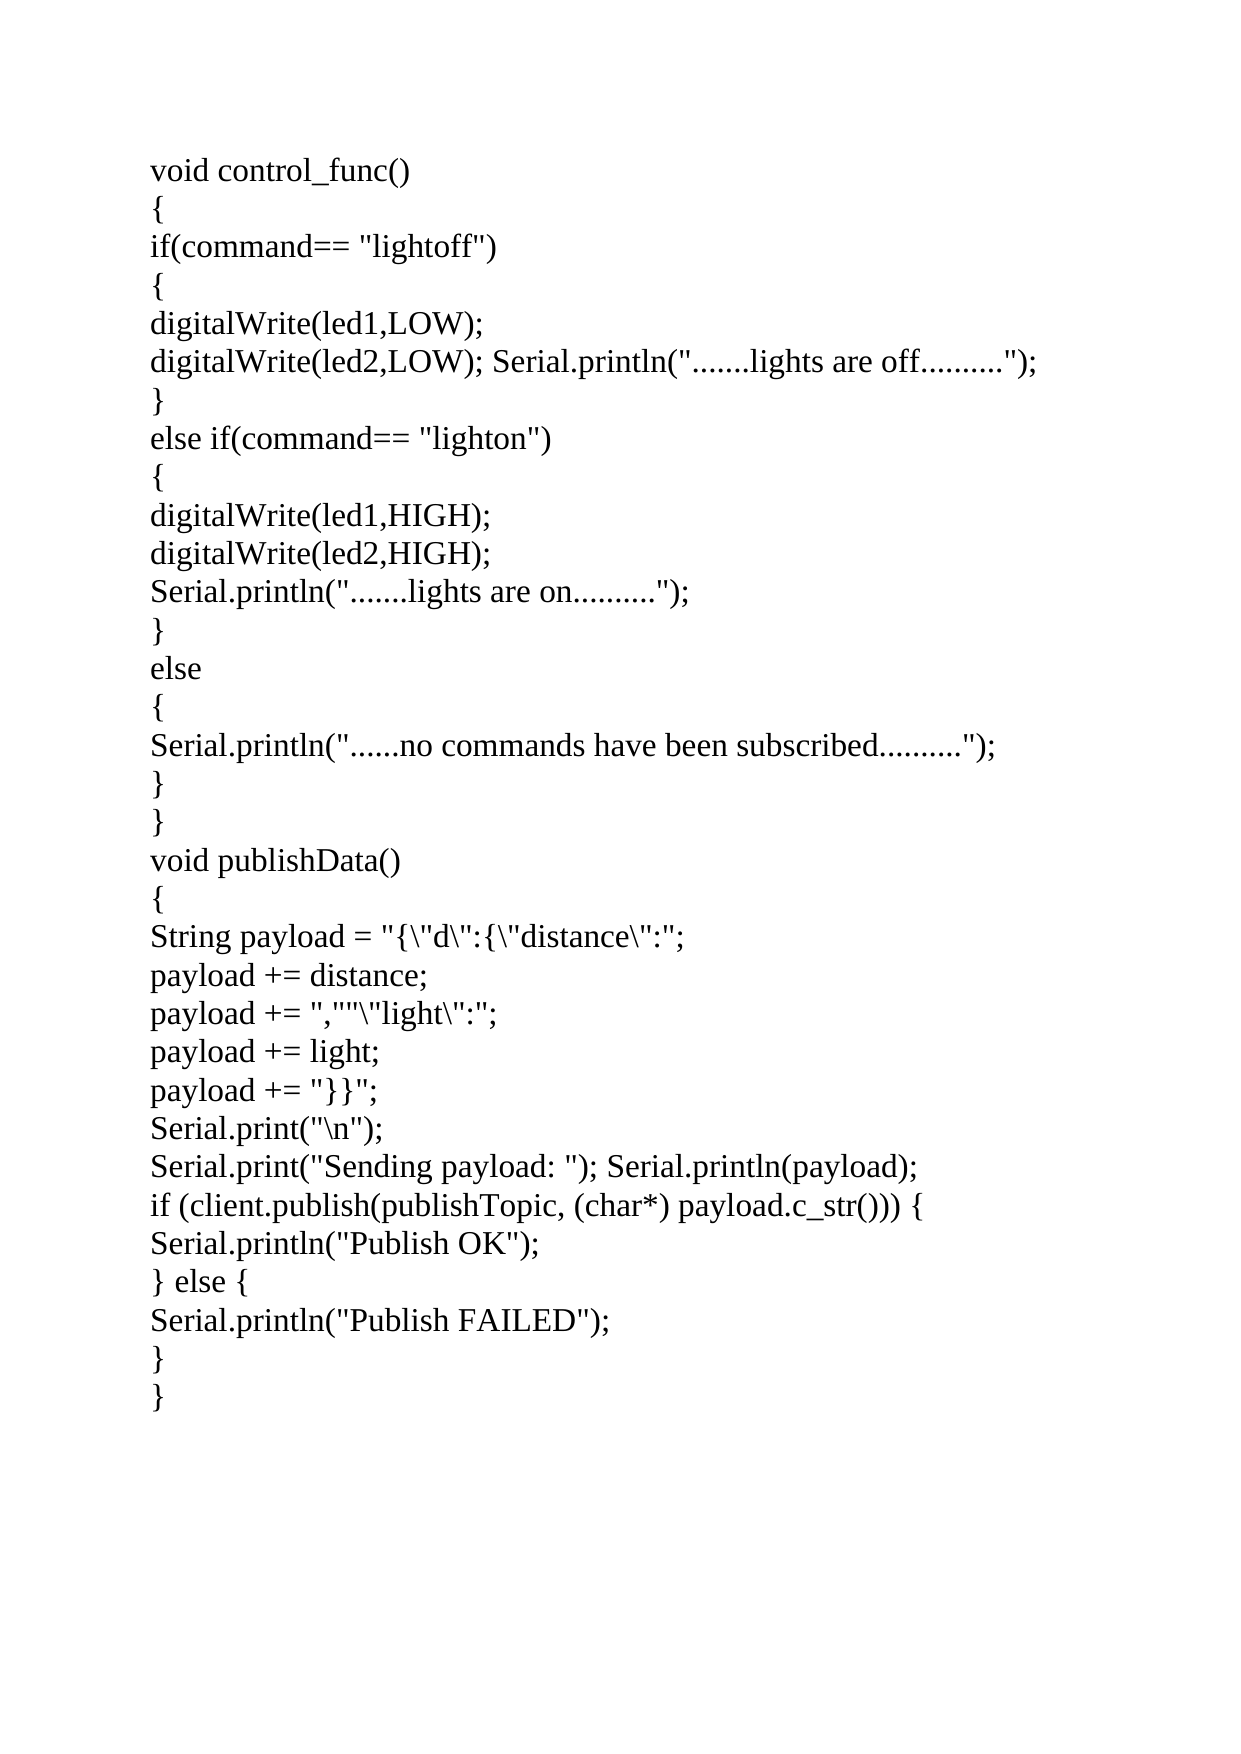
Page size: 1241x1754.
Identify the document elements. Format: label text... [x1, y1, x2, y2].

text } [150, 763, 1090, 802]
text digitalWrite(led1,LOW); [150, 303, 1090, 342]
text digitalWrite(led2,HIGH); [150, 533, 1090, 572]
text else if(command== "lighton") [150, 418, 1090, 457]
text } [150, 1338, 1090, 1377]
text void control_func() [150, 150, 1090, 188]
text payload += distance; [150, 955, 1090, 993]
text Serial.print("\n"); [150, 1108, 1090, 1147]
text digitalWrite(led2,LOW); Serial.println(".......lights are off.........."); [150, 342, 1090, 380]
text payload += light; [150, 1032, 1090, 1070]
text { [150, 687, 1090, 725]
text Serial.println(".......lights are on.........."); [150, 572, 1090, 610]
text } [150, 610, 1090, 648]
text { [150, 878, 1090, 917]
text else [150, 648, 1090, 687]
text payload += ",""\"light\":"; [150, 993, 1090, 1032]
text { [150, 188, 1090, 227]
text } else { [150, 1262, 1090, 1300]
text String payload = "{\"d\":{\"distance\":"; [150, 917, 1090, 955]
text } [150, 802, 1090, 840]
text { [150, 265, 1090, 303]
text Serial.println("Publish OK"); [150, 1223, 1090, 1262]
text Serial.print("Sending payload: "); Serial.println(payload); [150, 1147, 1090, 1185]
text { [150, 457, 1090, 495]
text Serial.println("Publish FAILED"); [150, 1300, 1090, 1338]
text } [150, 380, 1090, 418]
text if(command== "lightoff") [150, 227, 1090, 265]
text payload += "}}"; [150, 1070, 1090, 1108]
text Serial.println("......no commands have been subscribed.........."); [150, 725, 1090, 763]
text digitalWrite(led1,HIGH); [150, 495, 1090, 533]
text void publishData() [150, 840, 1090, 878]
text if (client.publish(publishTopic, (char*) payload.c_str())) { [150, 1185, 1090, 1223]
text } [150, 1377, 1090, 1415]
